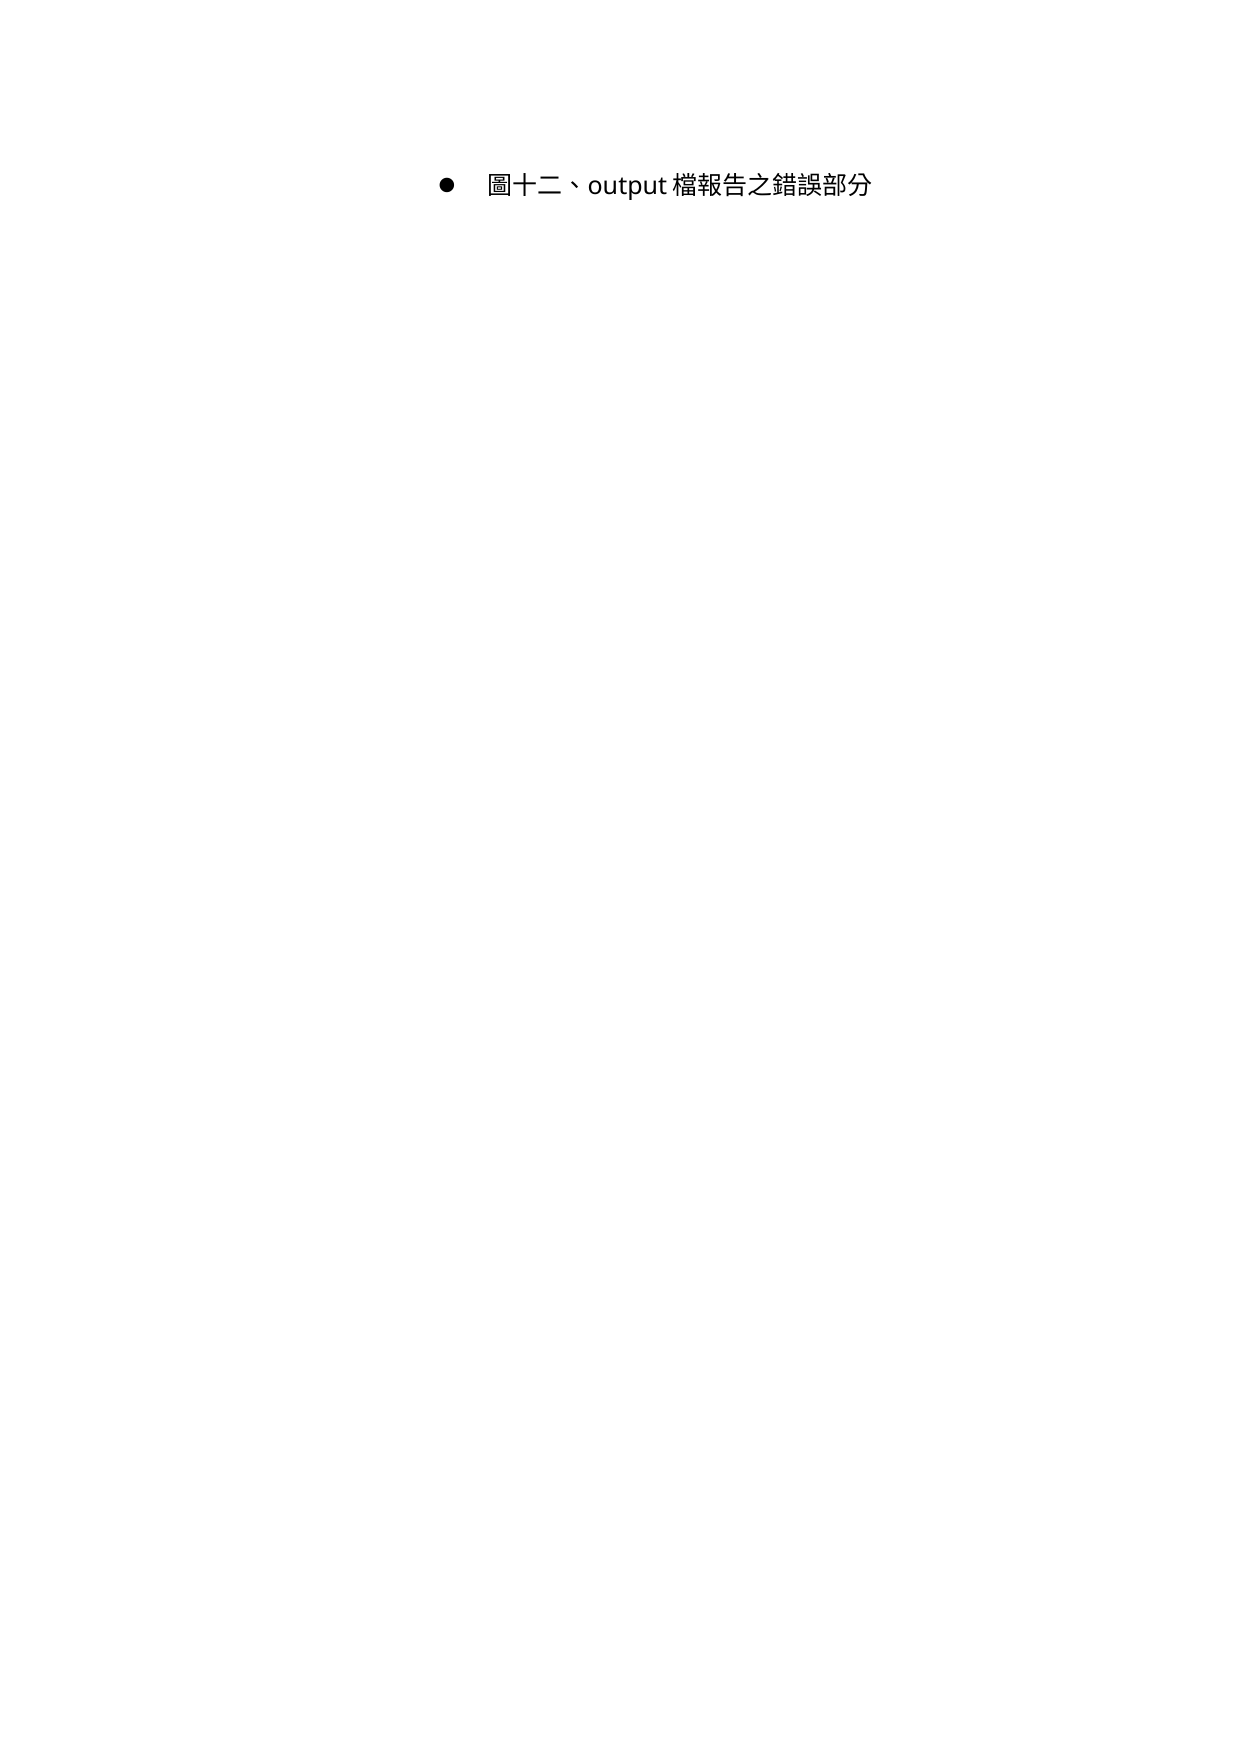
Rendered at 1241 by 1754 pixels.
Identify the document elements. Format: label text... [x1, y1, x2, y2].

list 圖十二、output檔報告之錯誤部分 [437, 164, 1053, 202]
